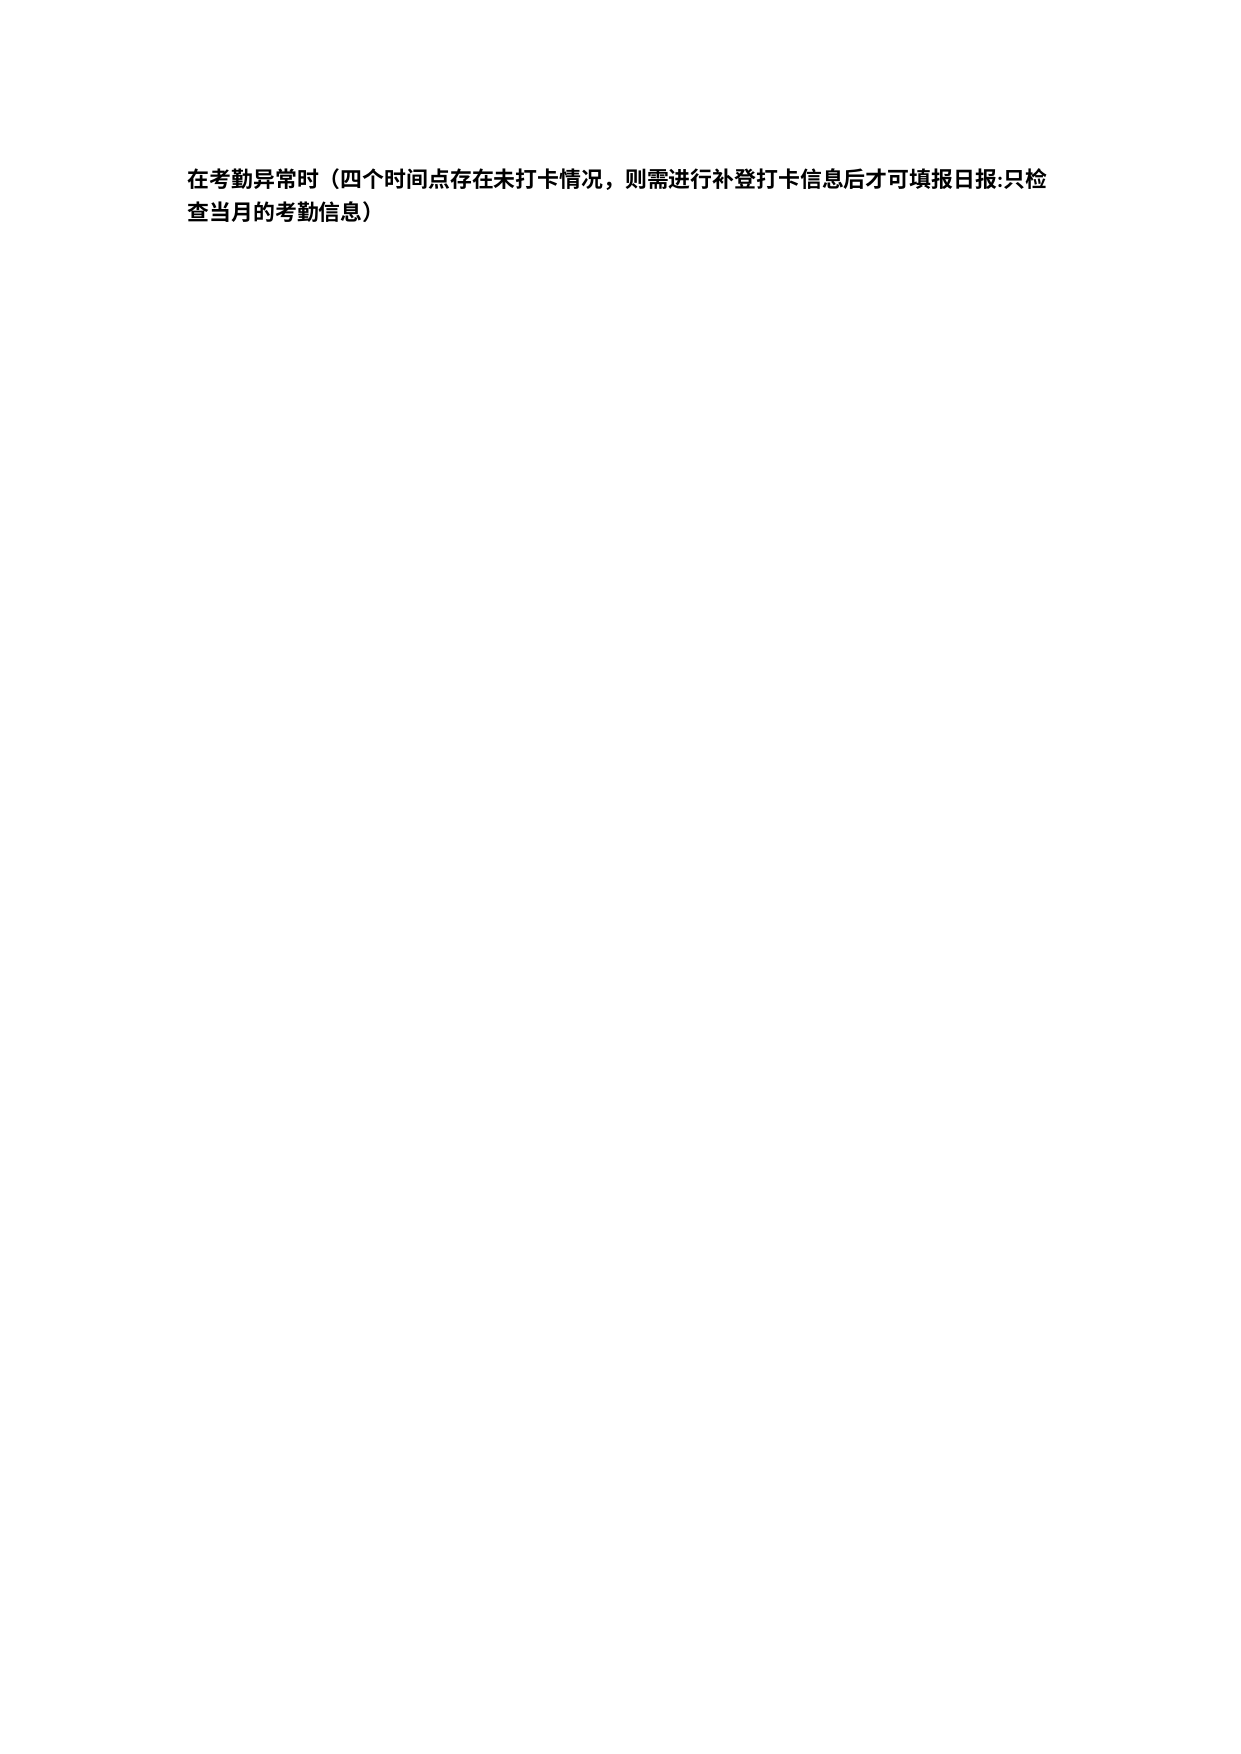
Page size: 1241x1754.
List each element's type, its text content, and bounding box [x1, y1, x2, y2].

text 在考勤异常时（四个时间点存在未打卡情况，则需进行补登打卡信息后才可填报日报:只检查当月的考勤信息） [187, 162, 1053, 227]
